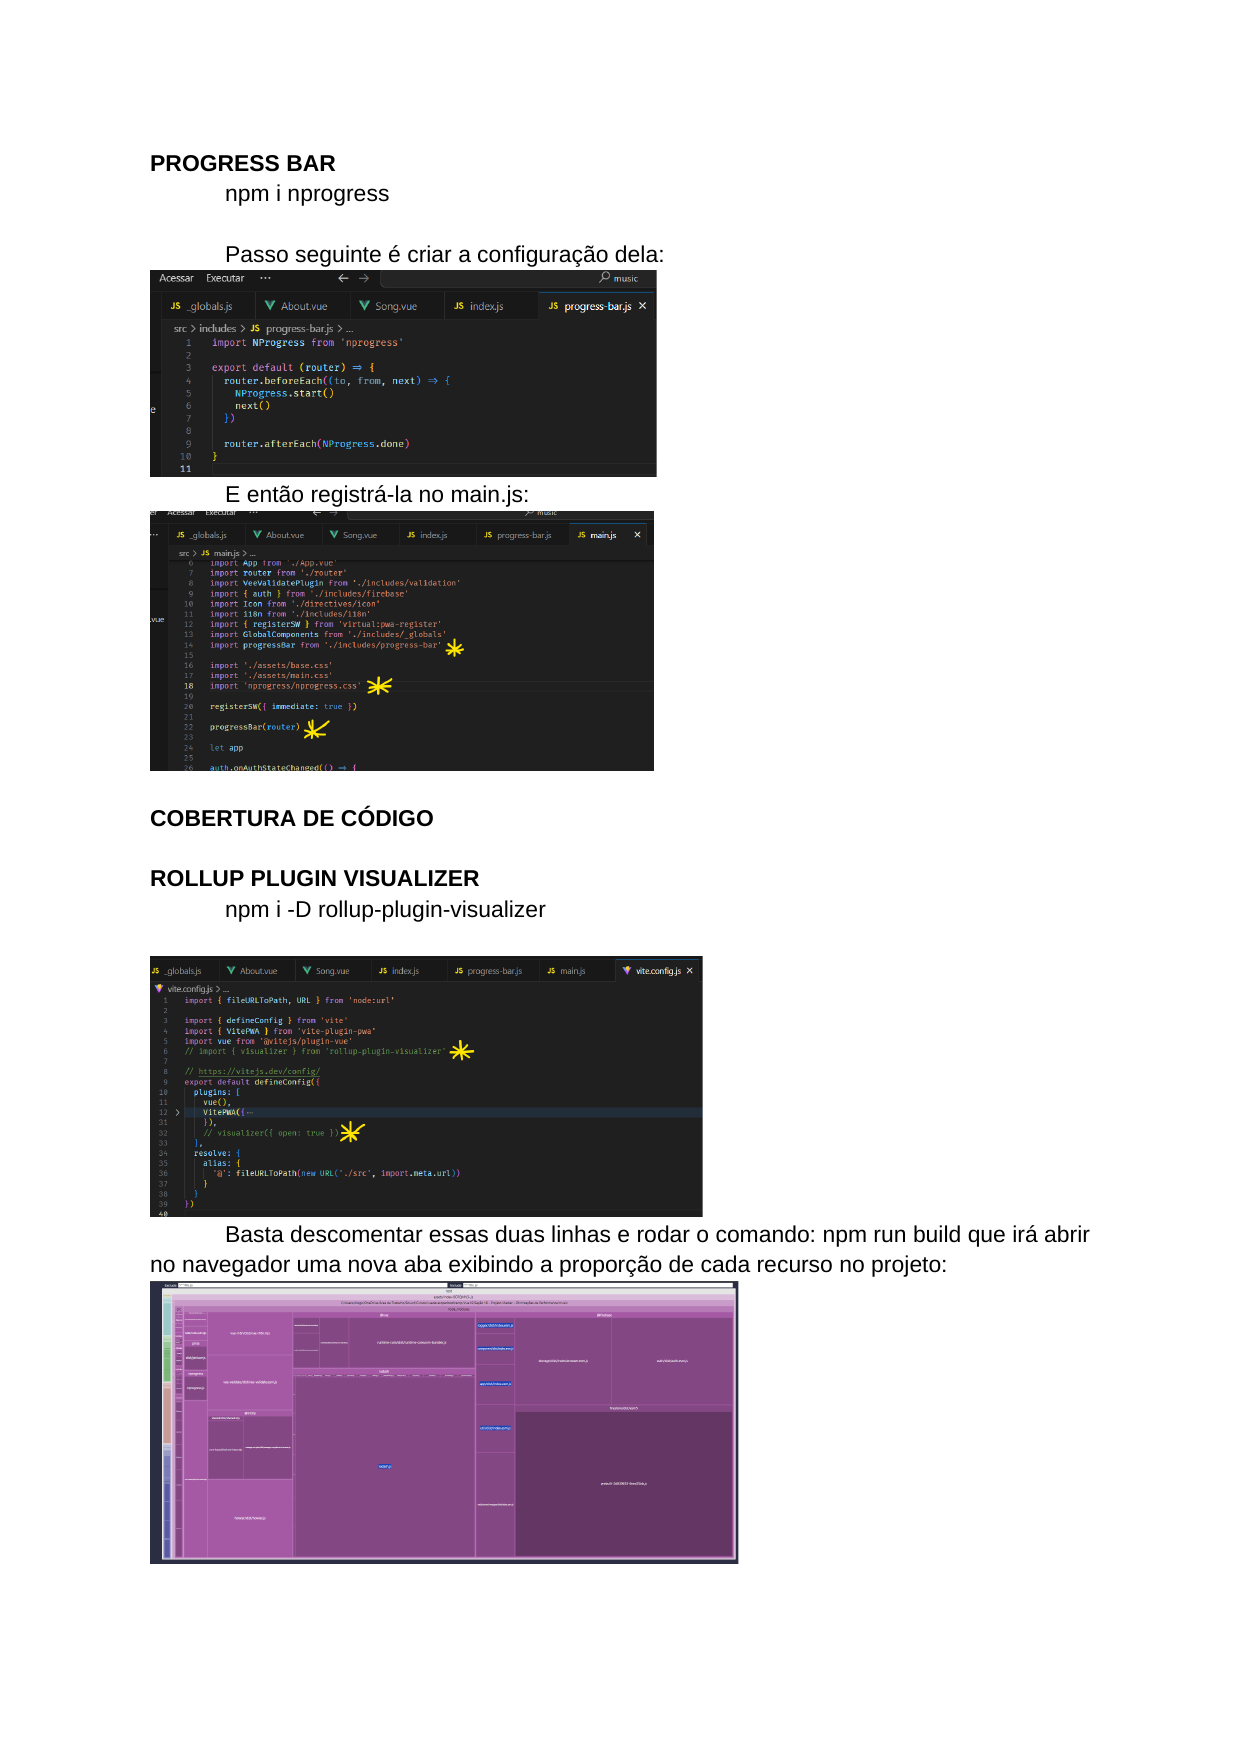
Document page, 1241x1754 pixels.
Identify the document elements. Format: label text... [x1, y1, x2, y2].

picture [150, 956, 703, 1217]
text Passo seguinte é criar a configuração dela: [150, 241, 1090, 267]
text npm i nprogress [150, 180, 1090, 207]
text ROLLUP PLUGIN VISUALIZER [150, 865, 1090, 892]
text npm i -D rollup-plugin-visualizer [225, 896, 1090, 922]
text E então registrá-la no main.js: [150, 481, 1090, 507]
picture [150, 1281, 739, 1564]
text PROGRESS BAR [150, 150, 1090, 176]
picture [150, 270, 657, 477]
text COBERTURA DE CÓDIGO [150, 805, 1090, 831]
picture [150, 511, 654, 771]
